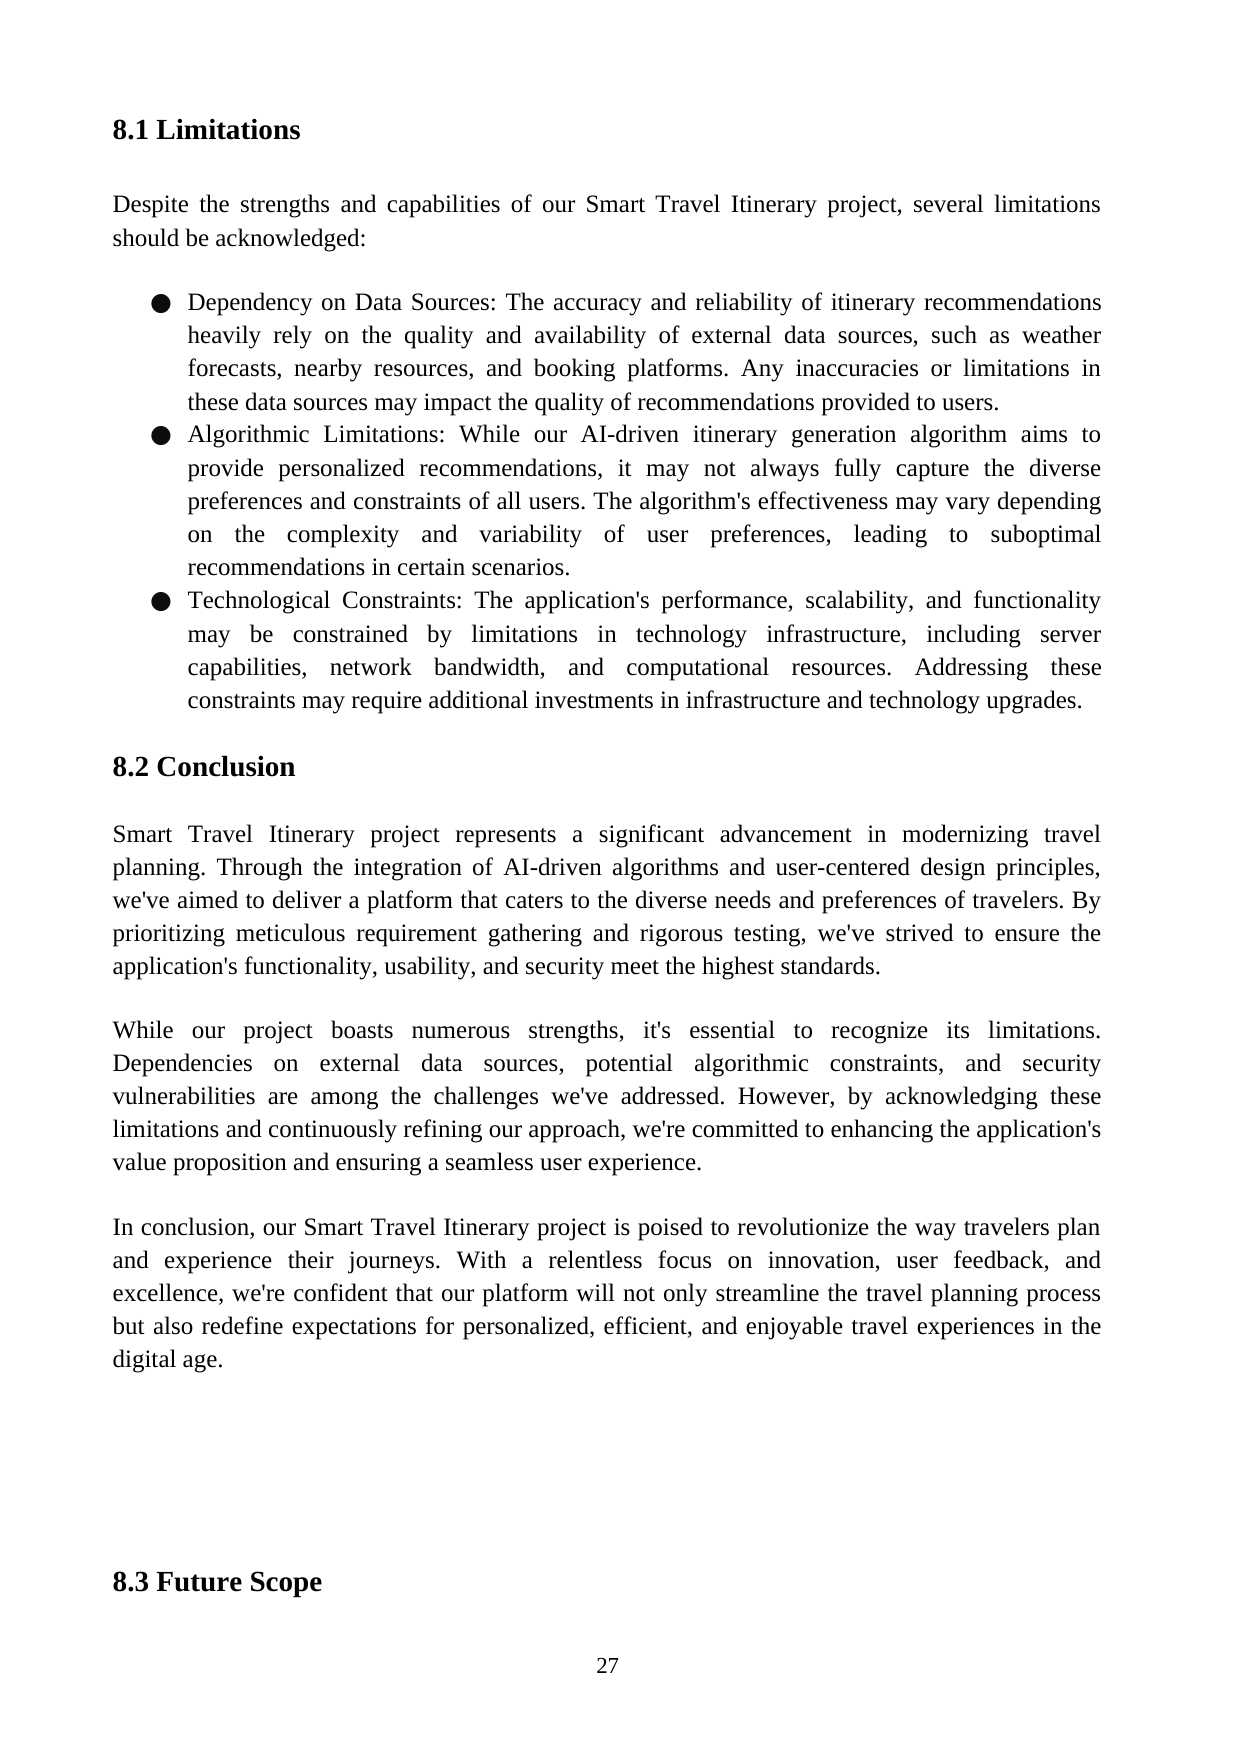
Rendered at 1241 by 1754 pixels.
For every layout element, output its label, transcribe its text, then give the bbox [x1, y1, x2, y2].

text 8.2 Conclusion [112, 749, 1102, 783]
list Dependency on Data Sources: The accuracy and reliability of itinerary recommendations heavily rely on the quality and availability of external data sources, such as weather forecasts, nearby resources, and booking platforms. Any inaccuracies or limitations in these data sources may impact the quality of recommendations provided to users. [150, 287, 1102, 415]
list Technological Constraints: The application's performance, scalability, and functionality may be constrained by limitations in technology infrastructure, including server capabilities, network bandwidth, and computational resources. Addressing these constraints may require additional investments in infrastructure and technology upgrades. [150, 585, 1102, 714]
list Algorithmic Limitations: While our AI-driven itinerary generation algorithm aims to provide personalized recommendations, it may not always fully capture the diverse preferences and constraints of all users. The algorithm's effectiveness may vary depending on the complexity and variability of user preferences, leading to suboptimal recommendations in certain scenarios. [150, 419, 1102, 581]
text Despite the strengths and capabilities of our Smart Travel Itinerary project, several limitations should be acknowledged: [112, 189, 1102, 251]
text Smart Travel Itinerary project represents a significant advancement in modernizing travel planning. Through the integration of AI-driven algorithms and user-centered design principles, we've aimed to deliver a platform that caters to the diverse needs and preferences of travelers. By prioritizing meticulous requirement gathering and rigorous testing, we've strived to ensure the application's functionality, usability, and security meet the highest standards. [112, 819, 1102, 980]
text In conclusion, our Smart Travel Itinerary project is poised to revolutionize the way travelers plan and experience their journeys. With a relentless focus on innovation, user feedback, and excellence, we're confident that our platform will not only streamline the travel planning process but also redefine expectations for personalized, efficient, and enjoyable travel experiences in the digital age. [112, 1212, 1102, 1373]
text 8.3 Future Scope [112, 1564, 1102, 1598]
text While our project boasts numerous strengths, it's essential to recognize its limitations. Dependencies on external data sources, potential algorithmic constraints, and security vulnerabilities are among the challenges we've addressed. However, by acknowledging these limitations and continuously refining our approach, we're committed to enhancing the application's value proposition and ensuring a seamless user experience. [112, 1015, 1102, 1176]
text 8.1 Limitations [112, 112, 1102, 146]
